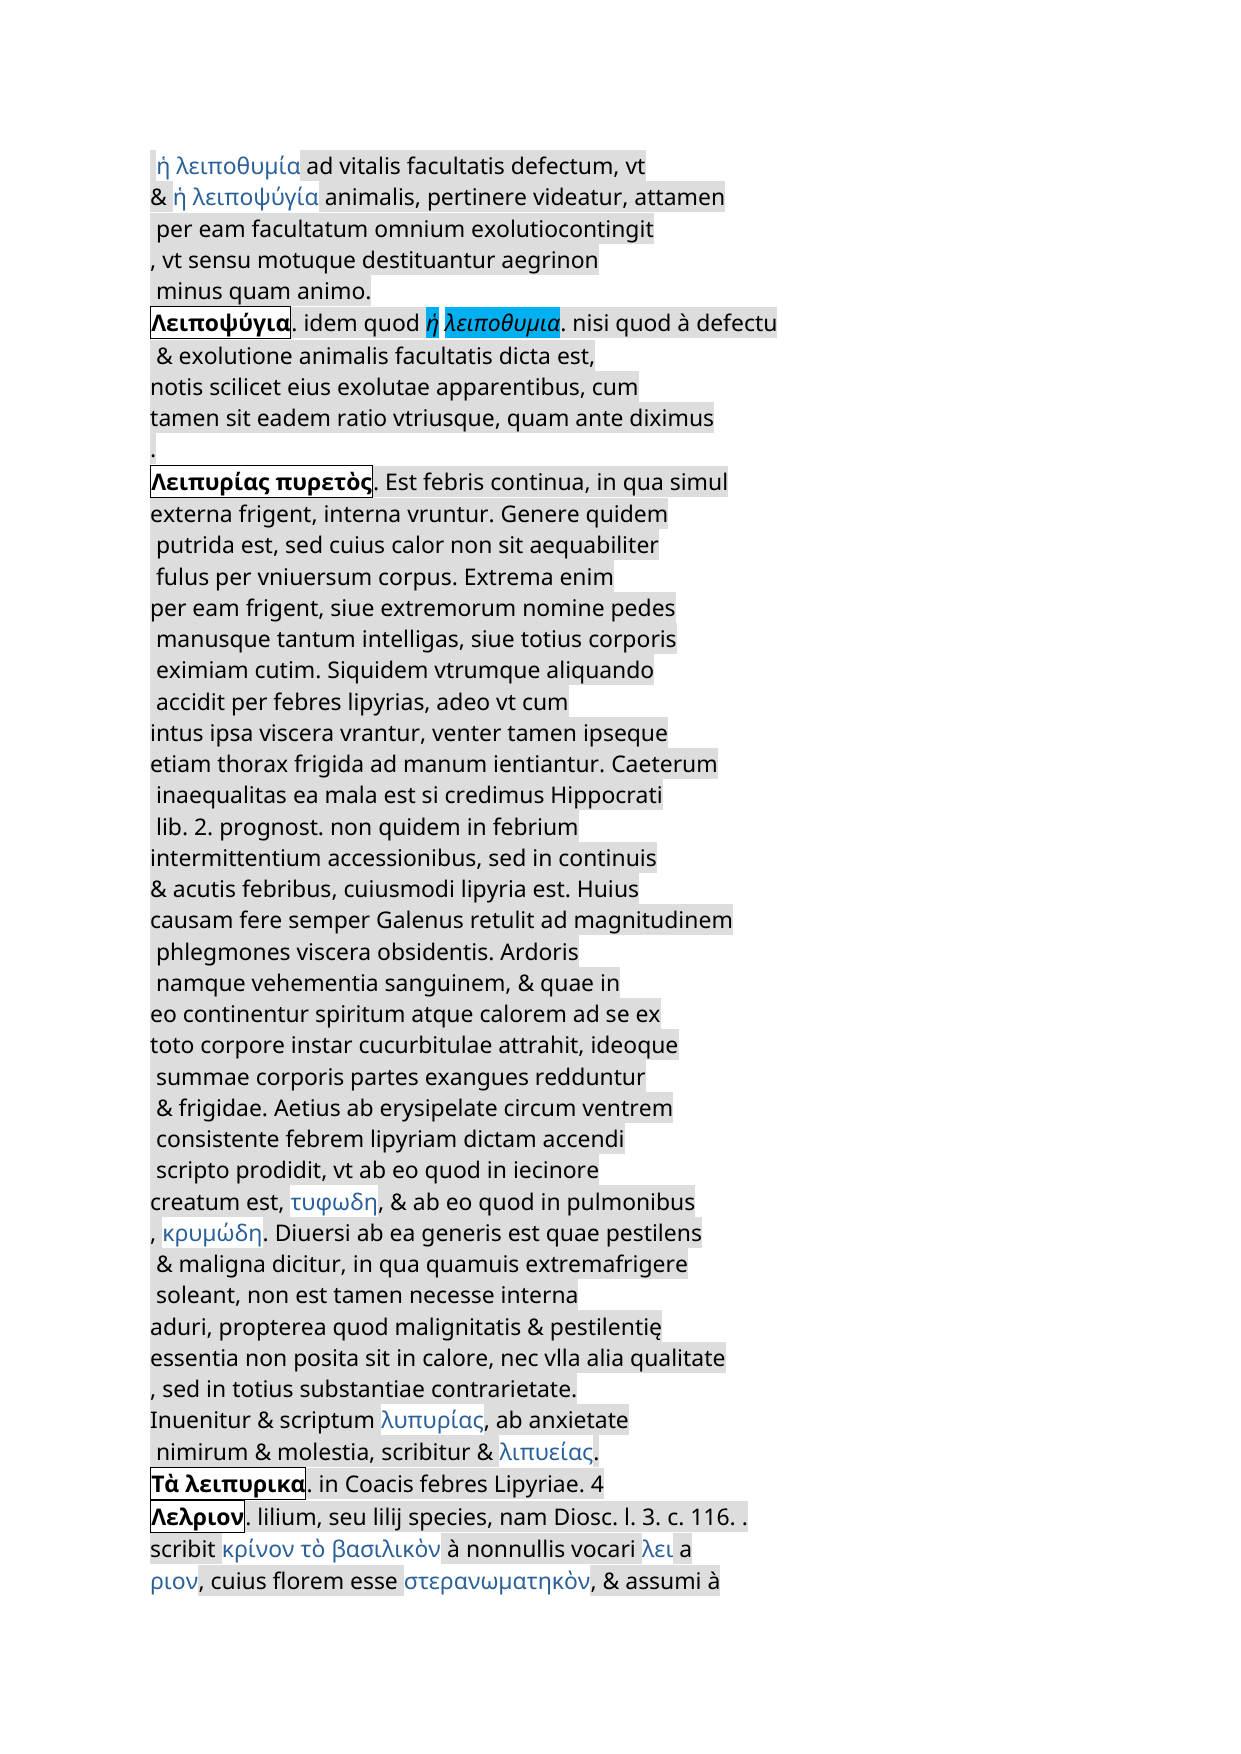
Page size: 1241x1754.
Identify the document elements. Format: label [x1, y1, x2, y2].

text [150, 150, 1090, 1596]
